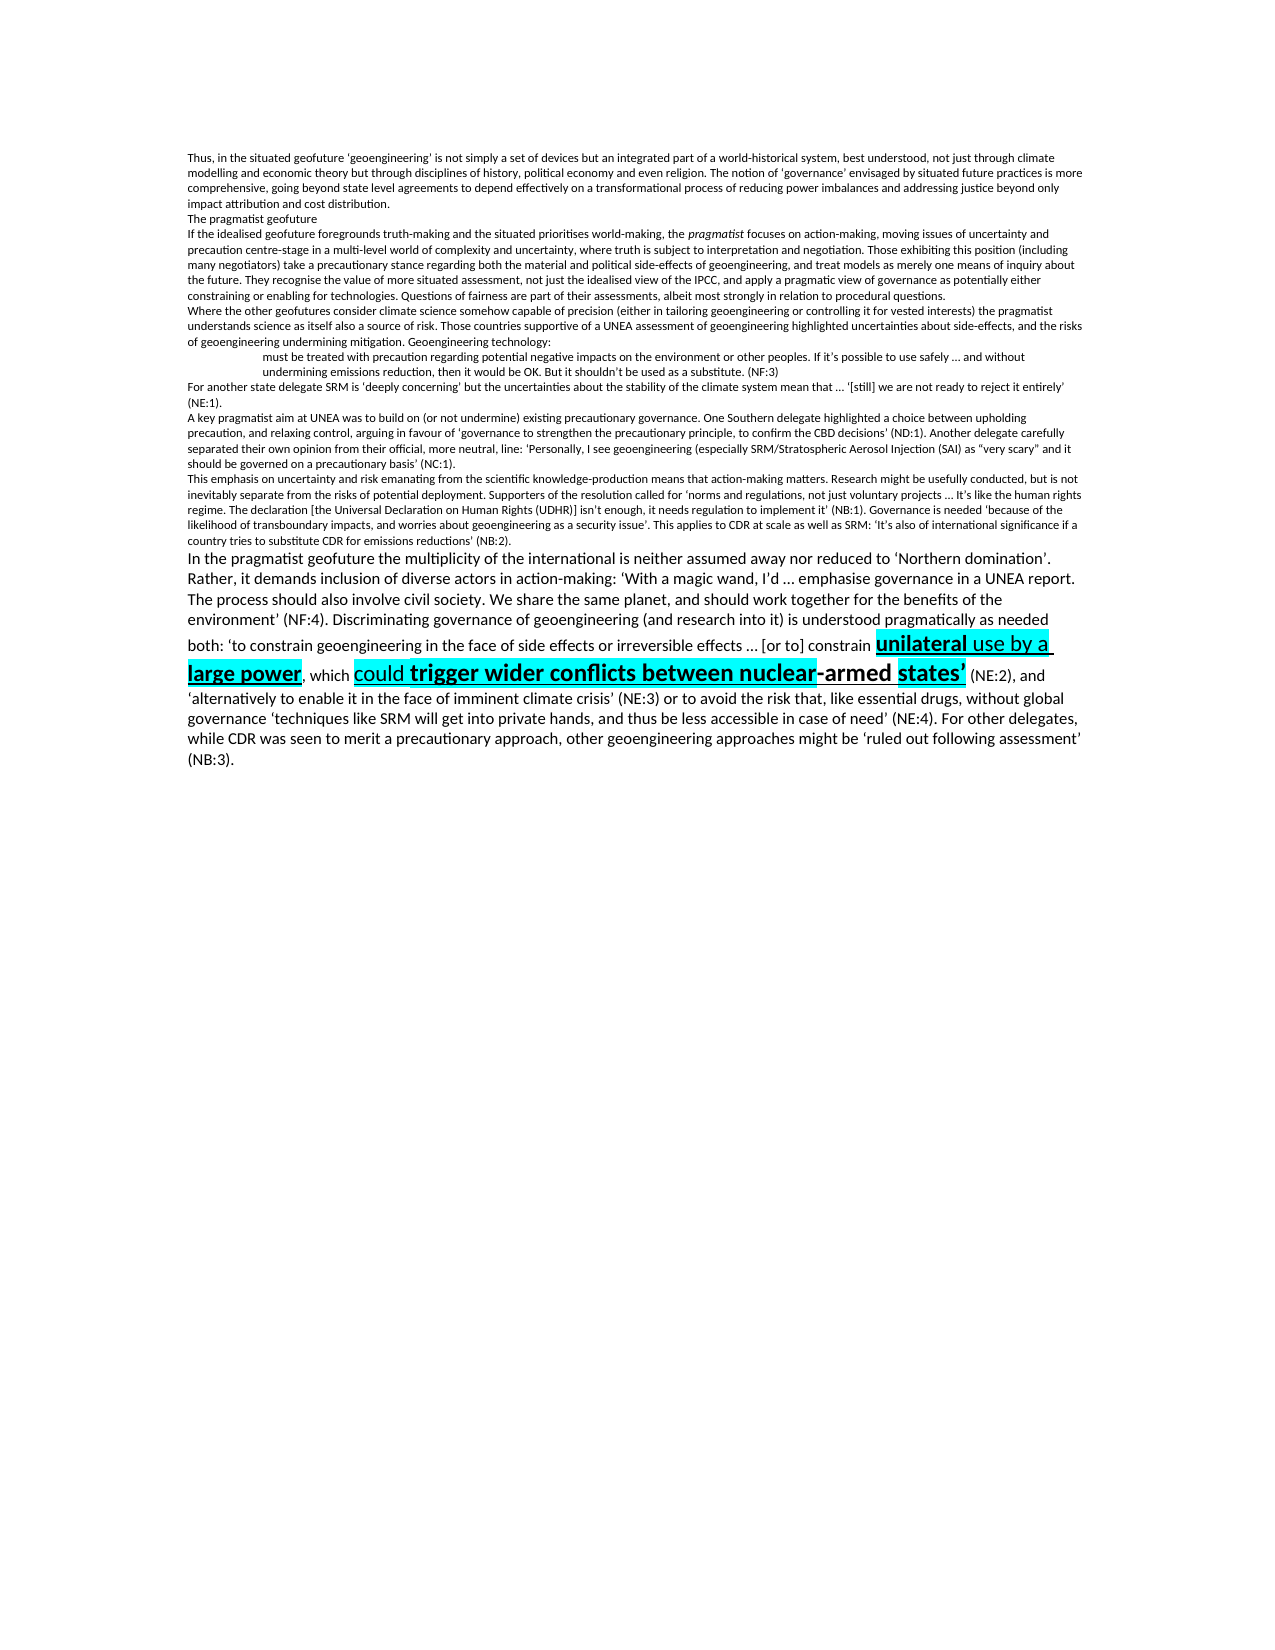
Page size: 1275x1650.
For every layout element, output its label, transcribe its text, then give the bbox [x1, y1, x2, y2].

text Where the other geofutures consider climate science somehow capable of precision (either in tailoring geoengineering or controlling it for vested interests) the pragmatist understands science as itself also a source of risk. Those countries supportive of a UNEA assessment of geoengineering highlighted uncertainties about side-effects, and the risks of geoengineering undermining mitigation. Geoengineering technology: [187, 303, 1087, 349]
text A key pragmatist aim at UNEA was to build on (or not undermine) existing precautionary governance. One Southern delegate highlighted a choice between upholding precaution, and relaxing control, arguing in favour of ‘governance to strengthen the precautionary principle, to confirm the CBD decisions’ (ND:1). Another delegate carefully separated their own opinion from their official, more neutral, line: ‘Personally, I see geoengineering (especially SRM/Stratospheric Aerosol Injection (SAI) as “very scary” and it should be governed on a precautionary basis’ (NC:1). [187, 410, 1087, 472]
text If the idealised geofuture foregrounds truth-making and the situated prioritises world-making, the pragmatist focuses on action-making, moving issues of uncertainty and precaution centre-stage in a multi-level world of complexity and uncertainty, where truth is subject to interpretation and negotiation. Those exhibiting this position (including many negotiators) take a precautionary stance regarding both the material and political side-effects of geoengineering, and treat models as merely one means of inquiry about the future. They recognise the value of more situated assessment, not just the idealised view of the IPCC, and apply a pragmatic view of governance as potentially either constraining or enabling for technologies. Questions of fairness are part of their assessments, albeit most strongly in relation to procedural questions. [187, 227, 1087, 303]
text must be treated with precaution regarding potential negative impacts on the environment or other peoples. If it’s possible to use safely … and without undermining emissions reduction, then it would be OK. But it shouldn’t be used as a substitute. (NF:3) [262, 349, 1087, 380]
text This emphasis on uncertainty and risk emanating from the scientific knowledge-production means that action-making matters. Research might be usefully conducted, but is not inevitably separate from the risks of potential deployment. Supporters of the resolution called for ‘norms and regulations, not just voluntary projects … It’s like the human rights regime. The declaration [the Universal Declaration on Human Rights (UDHR)] isn’t enough, it needs regulation to implement it’ (NB:1). Governance is needed ‘because of the likelihood of transboundary impacts, and worries about geoengineering as a security issue’. This applies to CDR at scale as well as SRM: ‘It’s also of international significance if a country tries to substitute CDR for emissions reductions’ (NB:2). [187, 472, 1087, 548]
text Thus, in the situated geofuture ‘geoengineering’ is not simply a set of devices but an integrated part of a world-historical system, best understood, not just through climate modelling and economic theory but through disciplines of history, political economy and even religion. The notion of ‘governance’ envisaged by situated future practices is more comprehensive, going beyond state level agreements to depend effectively on a transformational process of reducing power imbalances and addressing justice beyond only impact attribution and cost distribution. [187, 150, 1087, 211]
text In the pragmatist geofuture the multiplicity of the international is neither assumed away nor reduced to ‘Northern domination’. Rather, it demands inclusion of diverse actors in action-making: ‘With a magic wand, I’d … emphasise governance in a UNEA report. The process should also involve civil society. We share the same planet, and should work together for the benefits of the environment’ (NF:4). Discriminating governance of geoengineering (and research into it) is understood pragmatically as needed both: ‘to constrain geoengineering in the face of side effects or irreversible effects … [or to] constrain unilateral use by a large power, which could trigger wider conflicts between nuclear-armed states’ (NE:2), and ‘alternatively to enable it in the face of imminent climate crisis’ (NE:3) or to avoid the risk that, like essential drugs, without global governance ‘techniques like SRM will get into private hands, and thus be less accessible in case of need’ (NE:4). For other delegates, while CDR was seen to merit a precautionary approach, other geoengineering approaches might be ‘ruled out following assessment’ (NB:3). [187, 548, 1087, 769]
text For another state delegate SRM is ‘deeply concerning’ but the uncertainties about the stability of the climate system mean that … ‘[still] we are not ready to reject it entirely’ (NE:1). [187, 380, 1087, 410]
text The pragmatist geofuture [187, 211, 1087, 227]
